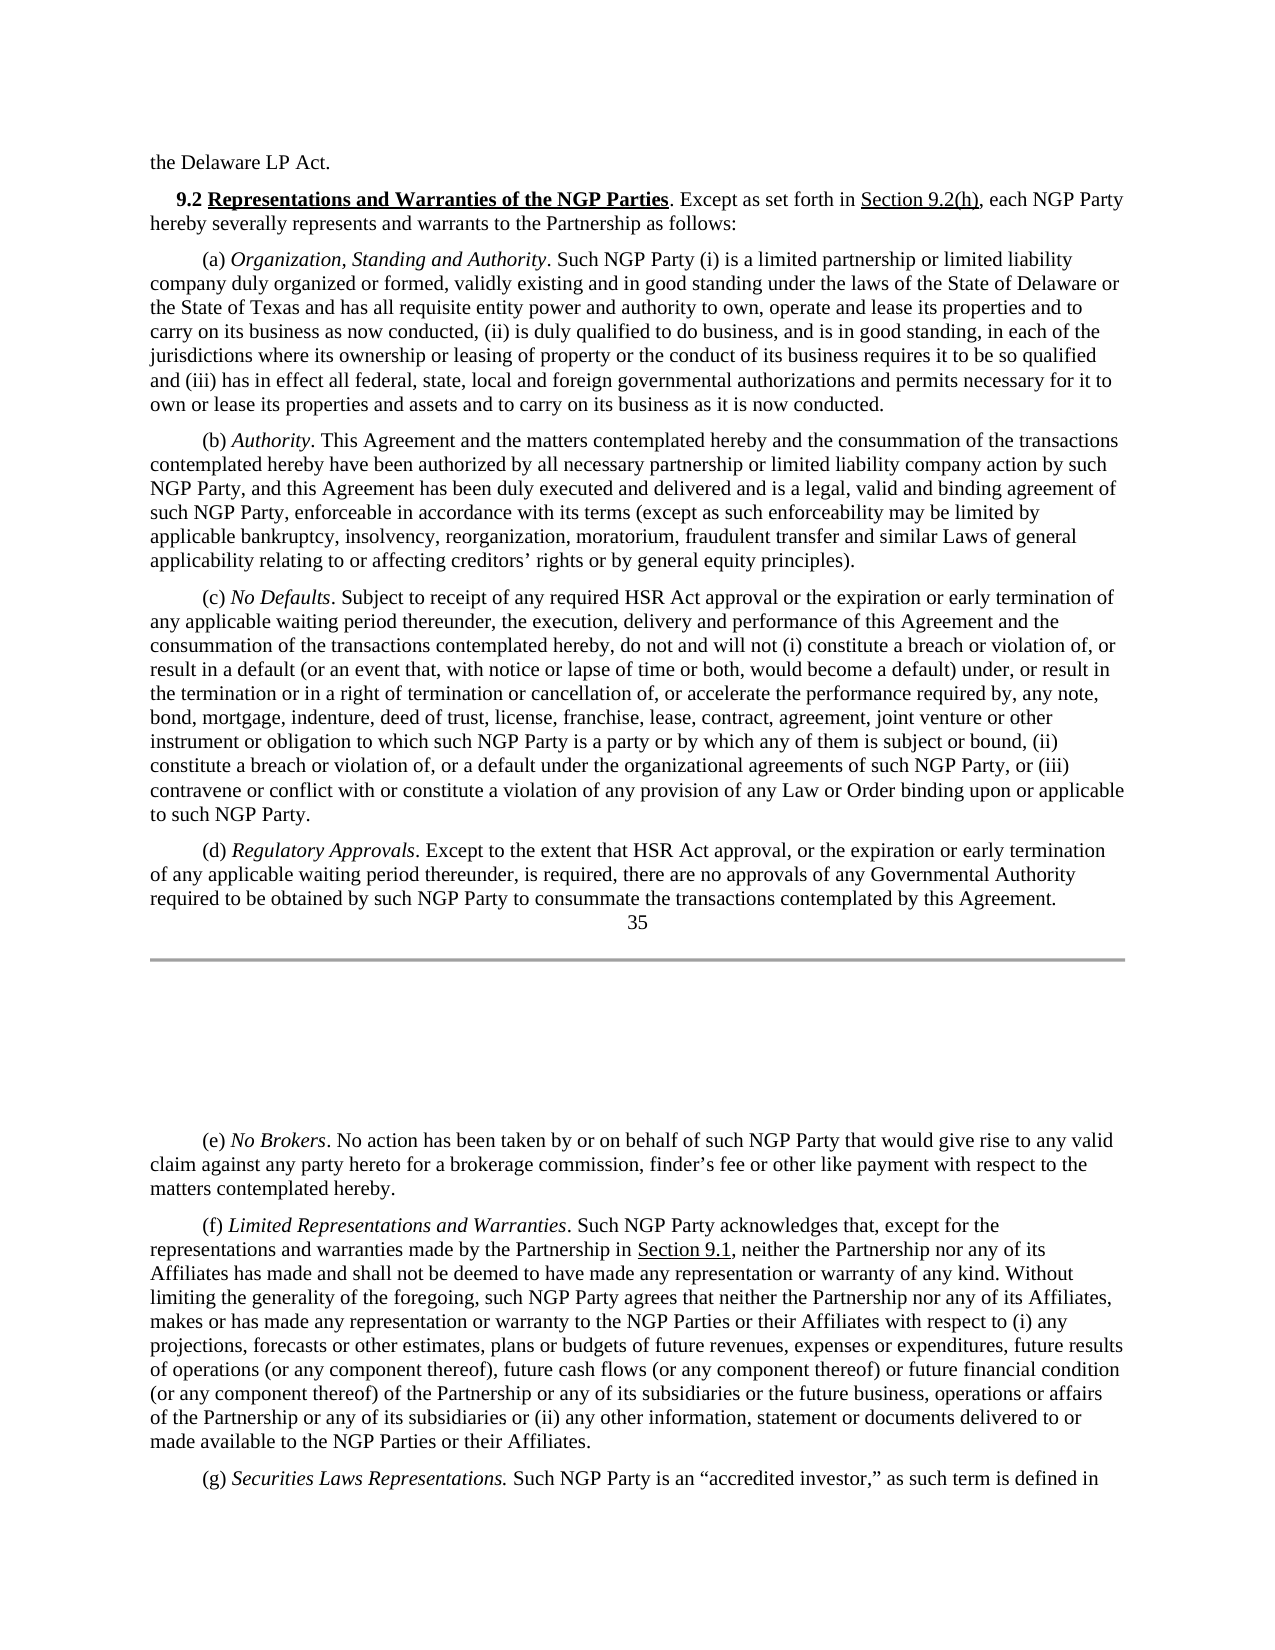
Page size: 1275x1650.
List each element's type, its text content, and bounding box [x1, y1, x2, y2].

text 35 [150, 910, 1125, 934]
text (c) No Defaults. Subject to receipt of any required HSR Act approval or the expiration or early termination of any applicable waiting period thereunder, the execution, delivery and performance of this Agreement and the consummation of the transactions contemplated hereby, do not and will not (i) constitute a breach or violation of, or result in a default (or an event that, with notice or lapse of time or both, would become a default) under, or result in the termination or in a right of termination or cancellation of, or accelerate the performance required by, any note, bond, mortgage, indenture, deed of trust, license, franchise, lease, contract, agreement, joint venture or other instrument or obligation to which such NGP Party is a party or by which any of them is subject or bound, (ii) constitute a breach or violation of, or a default under the organizational agreements of such NGP Party, or (iii) contravene or conflict with or constitute a violation of any provision of any Law or Order binding upon or applicable to such NGP Party. [150, 585, 1125, 826]
text (a) Organization, Standing and Authority. Such NGP Party (i) is a limited partnership or limited liability company duly organized or formed, validly existing and in good standing under the laws of the State of Delaware or the State of Texas and has all requisite entity power and authority to own, operate and lease its properties and to carry on its business as now conducted, (ii) is duly qualified to do business, and is in good standing, in each of the jurisdictions where its ownership or leasing of property or the conduct of its business requires it to be so qualified and (iii) has in effect all federal, state, local and foreign governmental authorizations and permits necessary for it to own or lease its properties and assets and to carry on its business as it is now conducted. [150, 247, 1125, 416]
text (d) Regulatory Approvals. Except to the extent that HSR Act approval, or the expiration or early termination of any applicable waiting period thereunder, is required, there are no approvals of any Governmental Authority required to be obtained by such NGP Party to consummate the transactions contemplated by this Agreement. [150, 838, 1125, 910]
text (f) Limited Representations and Warranties. Such NGP Party acknowledges that, except for the representations and warranties made by the Partnership in Section 9.1, neither the Partnership nor any of its Affiliates has made and shall not be deemed to have made any representation or warranty of any kind. Without limiting the generality of the foregoing, such NGP Party agrees that neither the Partnership nor any of its Affiliates, makes or has made any representation or warranty to the NGP Parties or their Affiliates with respect to (i) any projections, forecasts or other estimates, plans or budgets of future revenues, expenses or expenditures, future results of operations (or any component thereof), future cash flows (or any component thereof) or future financial condition (or any component thereof) of the Partnership or any of its subsidiaries or the future business, operations or affairs of the Partnership or any of its subsidiaries or (ii) any other information, statement or documents delivered to or made available to the NGP Parties or their Affiliates. [150, 1213, 1125, 1453]
text (e) No Brokers. No action has been taken by or on behalf of such NGP Party that would give rise to any valid claim against any party hereto for a brokerage commission, finder’s fee or other like payment with respect to the matters contemplated hereby. [150, 1128, 1125, 1200]
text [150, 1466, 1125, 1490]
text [150, 150, 1125, 174]
text 9.2 Representations and Warranties of the NGP Parties. Except as set forth in Section 9.2(h), each NGP Party hereby severally represents and warrants to the Partnership as follows: [150, 187, 1125, 235]
text (b) Authority. This Agreement and the matters contemplated hereby and the consummation of the transactions contemplated hereby have been authorized by all necessary partnership or limited liability company action by such NGP Party, and this Agreement has been duly executed and delivered and is a legal, valid and binding agreement of such NGP Party, enforceable in accordance with its terms (except as such enforceability may be limited by applicable bankruptcy, insolvency, reorganization, moratorium, fraudulent transfer and similar Laws of general applicability relating to or affecting creditors’ rights or by general equity principles). [150, 428, 1125, 572]
